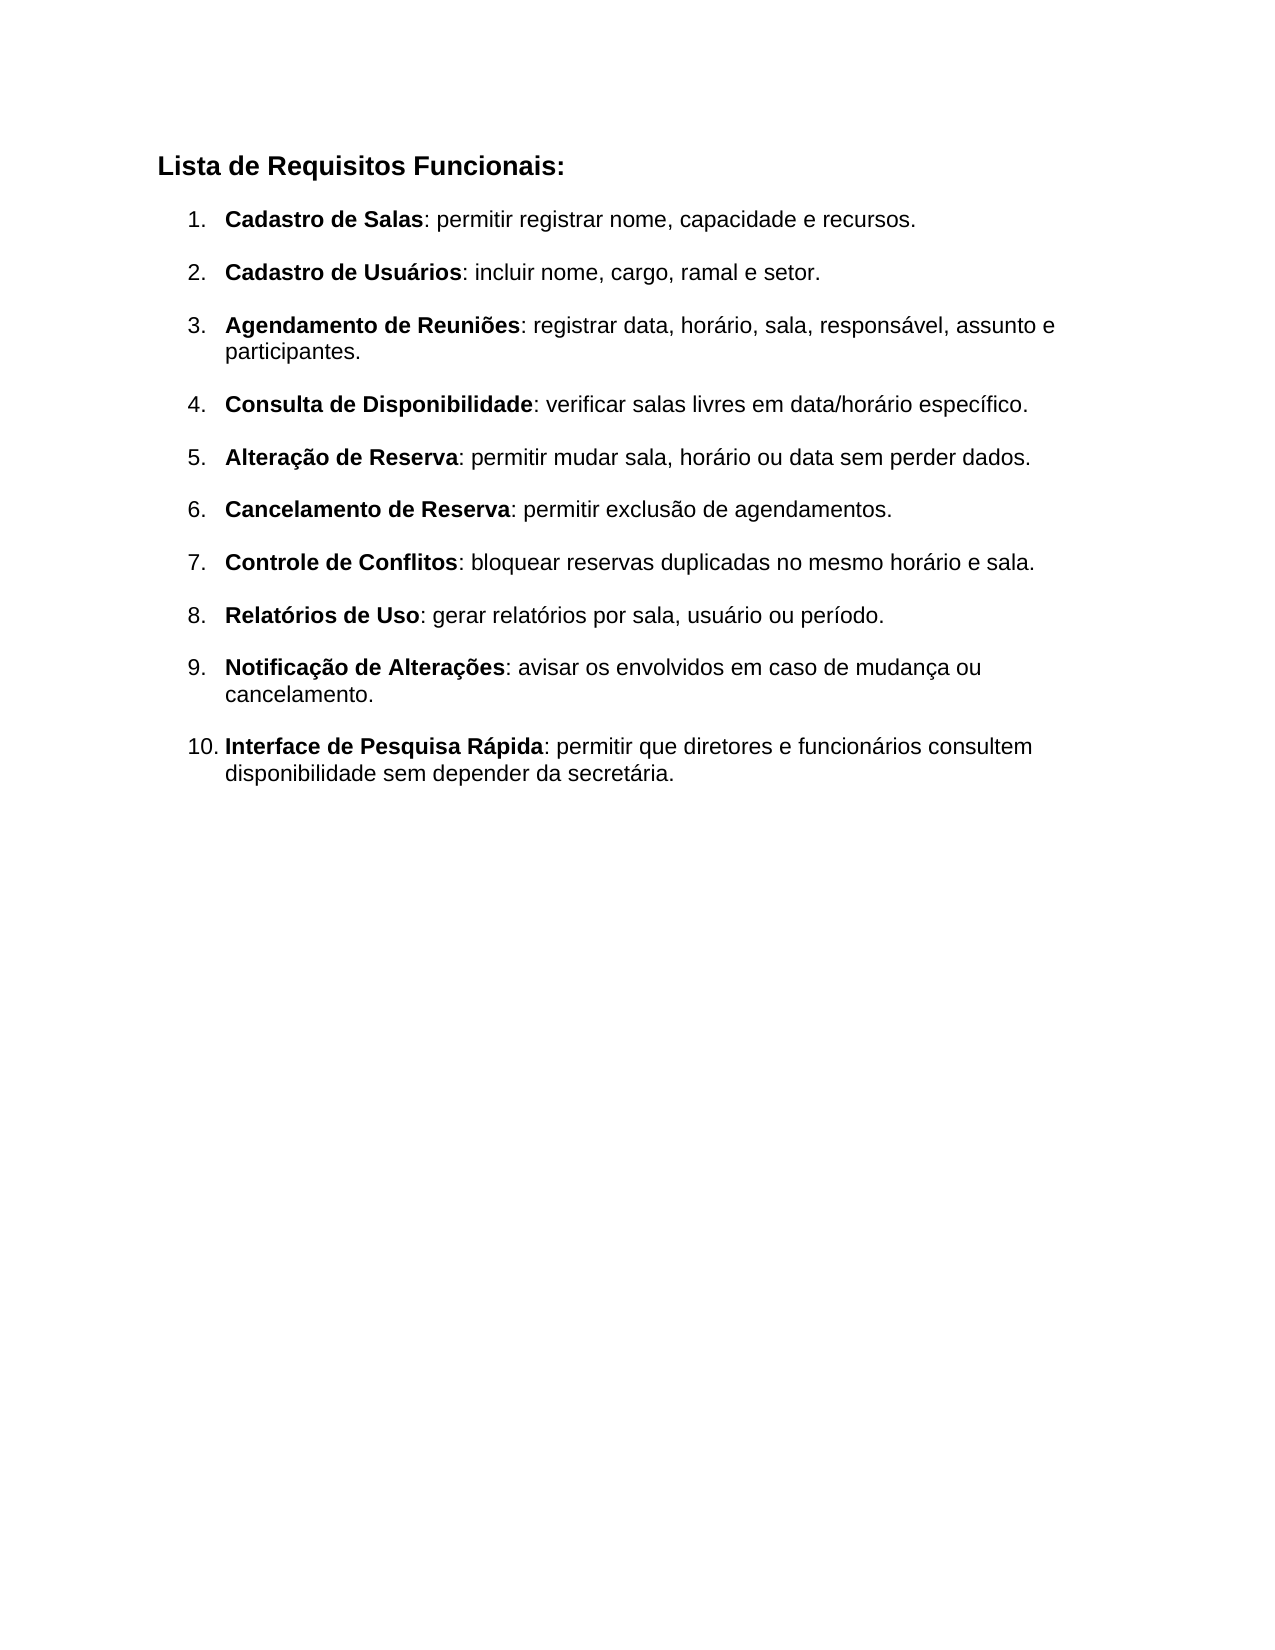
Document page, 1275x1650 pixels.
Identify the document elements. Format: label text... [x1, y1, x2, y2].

list Notificação de Alterações: avisar os envolvidos em caso de mudança ou cancelamento. [187, 654, 1125, 733]
list Alteração de Reserva: permitir mudar sala, horário ou data sem perder dados. [187, 443, 1125, 496]
list Cadastro de Salas: permitir registrar nome, capacidade e recursos. [187, 206, 1125, 259]
list Controle de Conflitos: bloquear reservas duplicadas no mesmo horário e sala. [187, 549, 1125, 602]
list Cancelamento de Reserva: permitir exclusão de agendamentos. [187, 496, 1125, 549]
list Cadastro de Usuários: incluir nome, cargo, ramal e setor. [187, 259, 1125, 312]
subtitle Lista de Requisitos Funcionais: [150, 150, 1125, 181]
list Agendamento de Reuniões: registrar data, horário, sala, responsável, assunto e participantes. [187, 312, 1125, 391]
list Relatórios de Uso: gerar relatórios por sala, usuário ou período. [187, 602, 1125, 654]
list Consulta de Disponibilidade: verificar salas livres em data/horário específico. [187, 391, 1125, 443]
list Interface de Pesquisa Rápida: permitir que diretores e funcionários consultem disponibilidade sem depender da secretária. [187, 733, 1125, 786]
